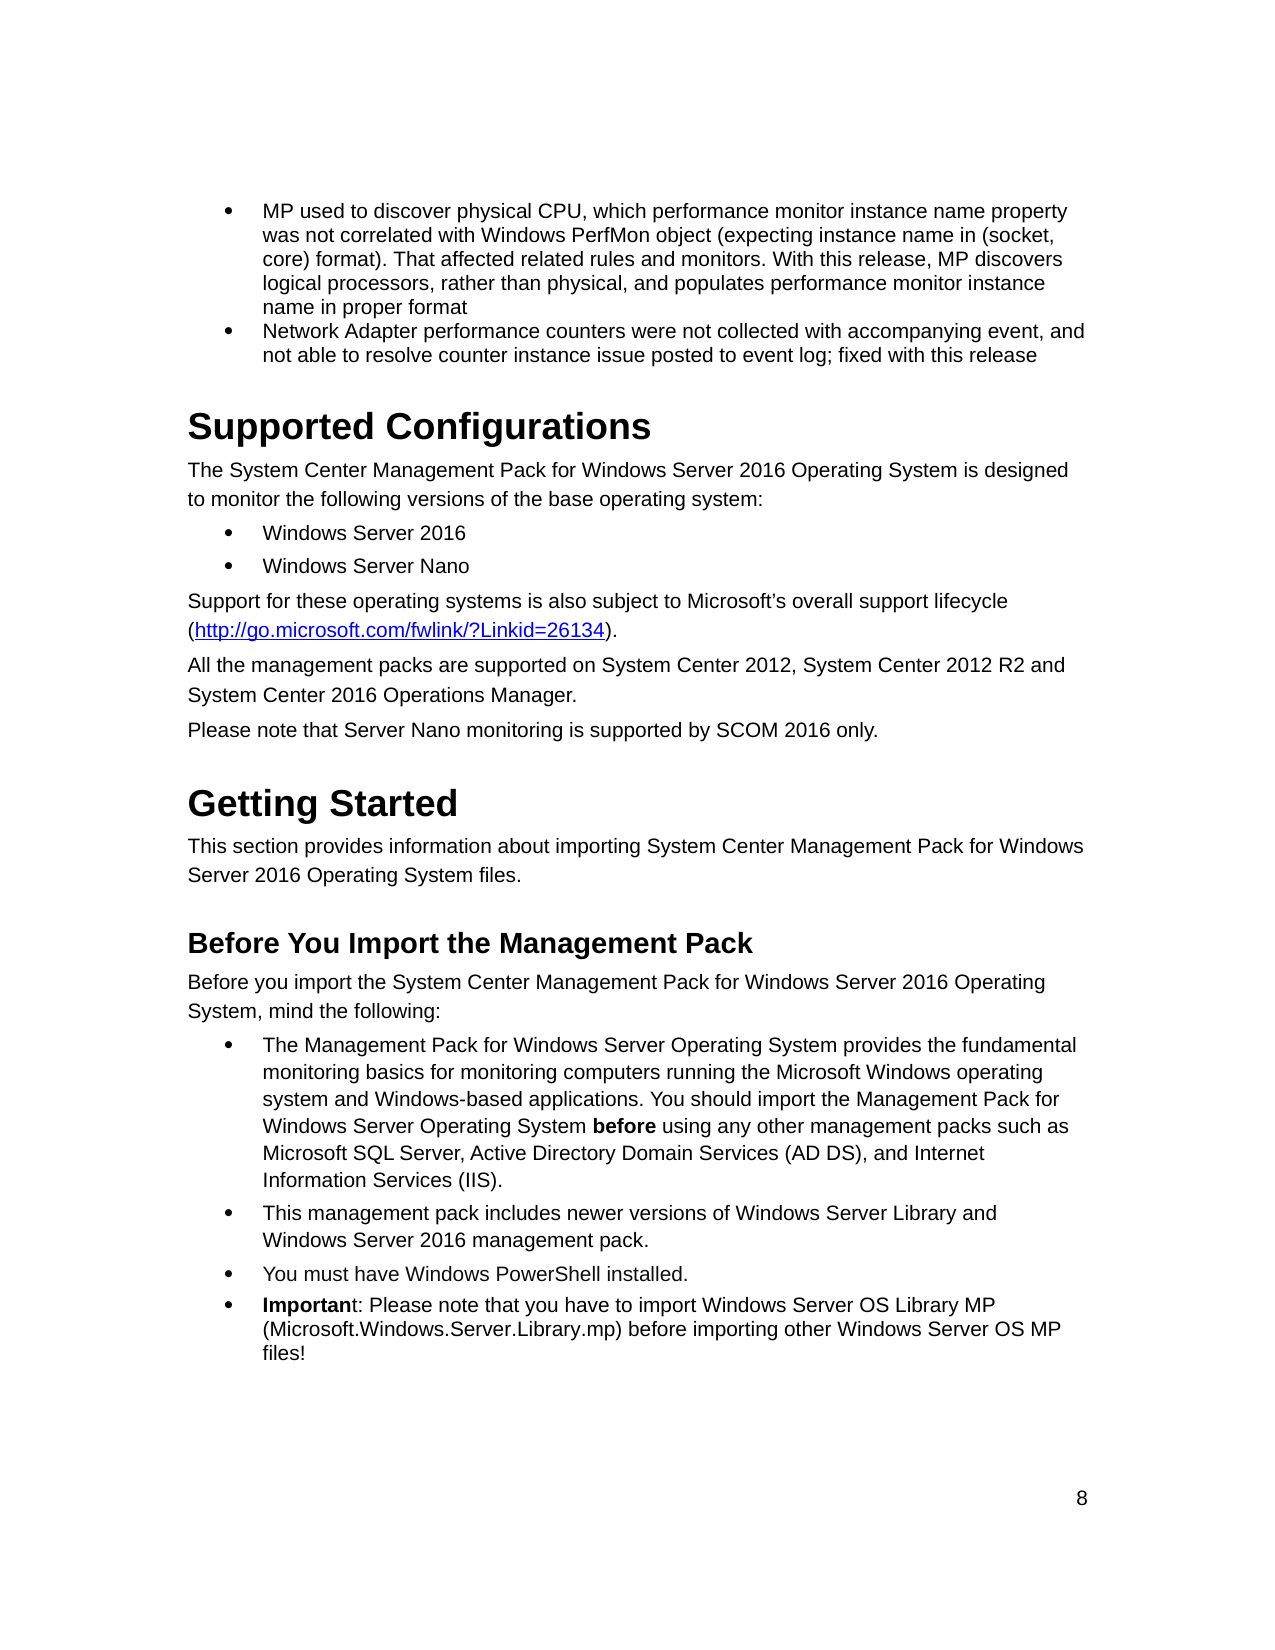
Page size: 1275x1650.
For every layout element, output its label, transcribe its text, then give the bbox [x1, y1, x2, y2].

text Support for these operating systems is also subject to Microsoft’s overall support lifecycle (http://go.microsoft.com/fwlink/?Linkid=26134). [187, 585, 1087, 643]
subtitle Before You Import the Management Pack [187, 926, 1087, 959]
list Important: Please note that you have to import Windows Server OS Library MP (Microsoft.Windows.Server.Library.mp) before importing other Windows Server OS MP files! [225, 1293, 1087, 1365]
list The Management Pack for Windows Server Operating System provides the fundamental monitoring basics for monitoring computers running the Microsoft Windows operating system and Windows-based applications. You should import the Management Pack for Windows Server Operating System before using any other management packs such as Microsoft SQL Server, Active Directory Domain Services (AD DS), and Internet Information Services (IIS). [225, 1030, 1087, 1193]
text The System Center Management Pack for Windows Server 2016 Operating System is designed to monitor the following versions of the base operating system: [187, 454, 1087, 512]
list This management pack includes newer versions of Windows Server Library and Windows Server 2016 management pack. [225, 1199, 1087, 1253]
text Please note that Server Nano monitoring is supported by SCOM 2016 only. [187, 714, 1087, 743]
list Windows Server 2016 [225, 518, 1087, 545]
list Network Adapter performance counters were not collected with accompanying event, and not able to resolve counter instance issue posted to event log; fixed with this release [225, 319, 1087, 367]
list You must have Windows PowerShell installed. [225, 1259, 1087, 1287]
subtitle Supported Configurations [187, 404, 1087, 447]
list MP used to discover physical CPU, which performance monitor instance name property was not correlated with Windows PerfMon object (expecting instance name in (socket, core) format). That affected related rules and monitors. With this release, MP discovers logical processors, rather than physical, and populates performance monitor instance name in proper format [225, 199, 1087, 319]
subtitle Getting Started [187, 781, 1087, 824]
text This section provides information about importing System Center Management Pack for Windows Server 2016 Operating System files. [187, 830, 1087, 888]
text All the management packs are supported on System Center 2012, System Center 2012 R2 and System Center 2016 Operations Manager. [187, 649, 1087, 708]
text Before you import the System Center Management Pack for Windows Server 2016 Operating System, mind the following: [187, 966, 1087, 1024]
list Windows Server Nano [225, 552, 1087, 579]
